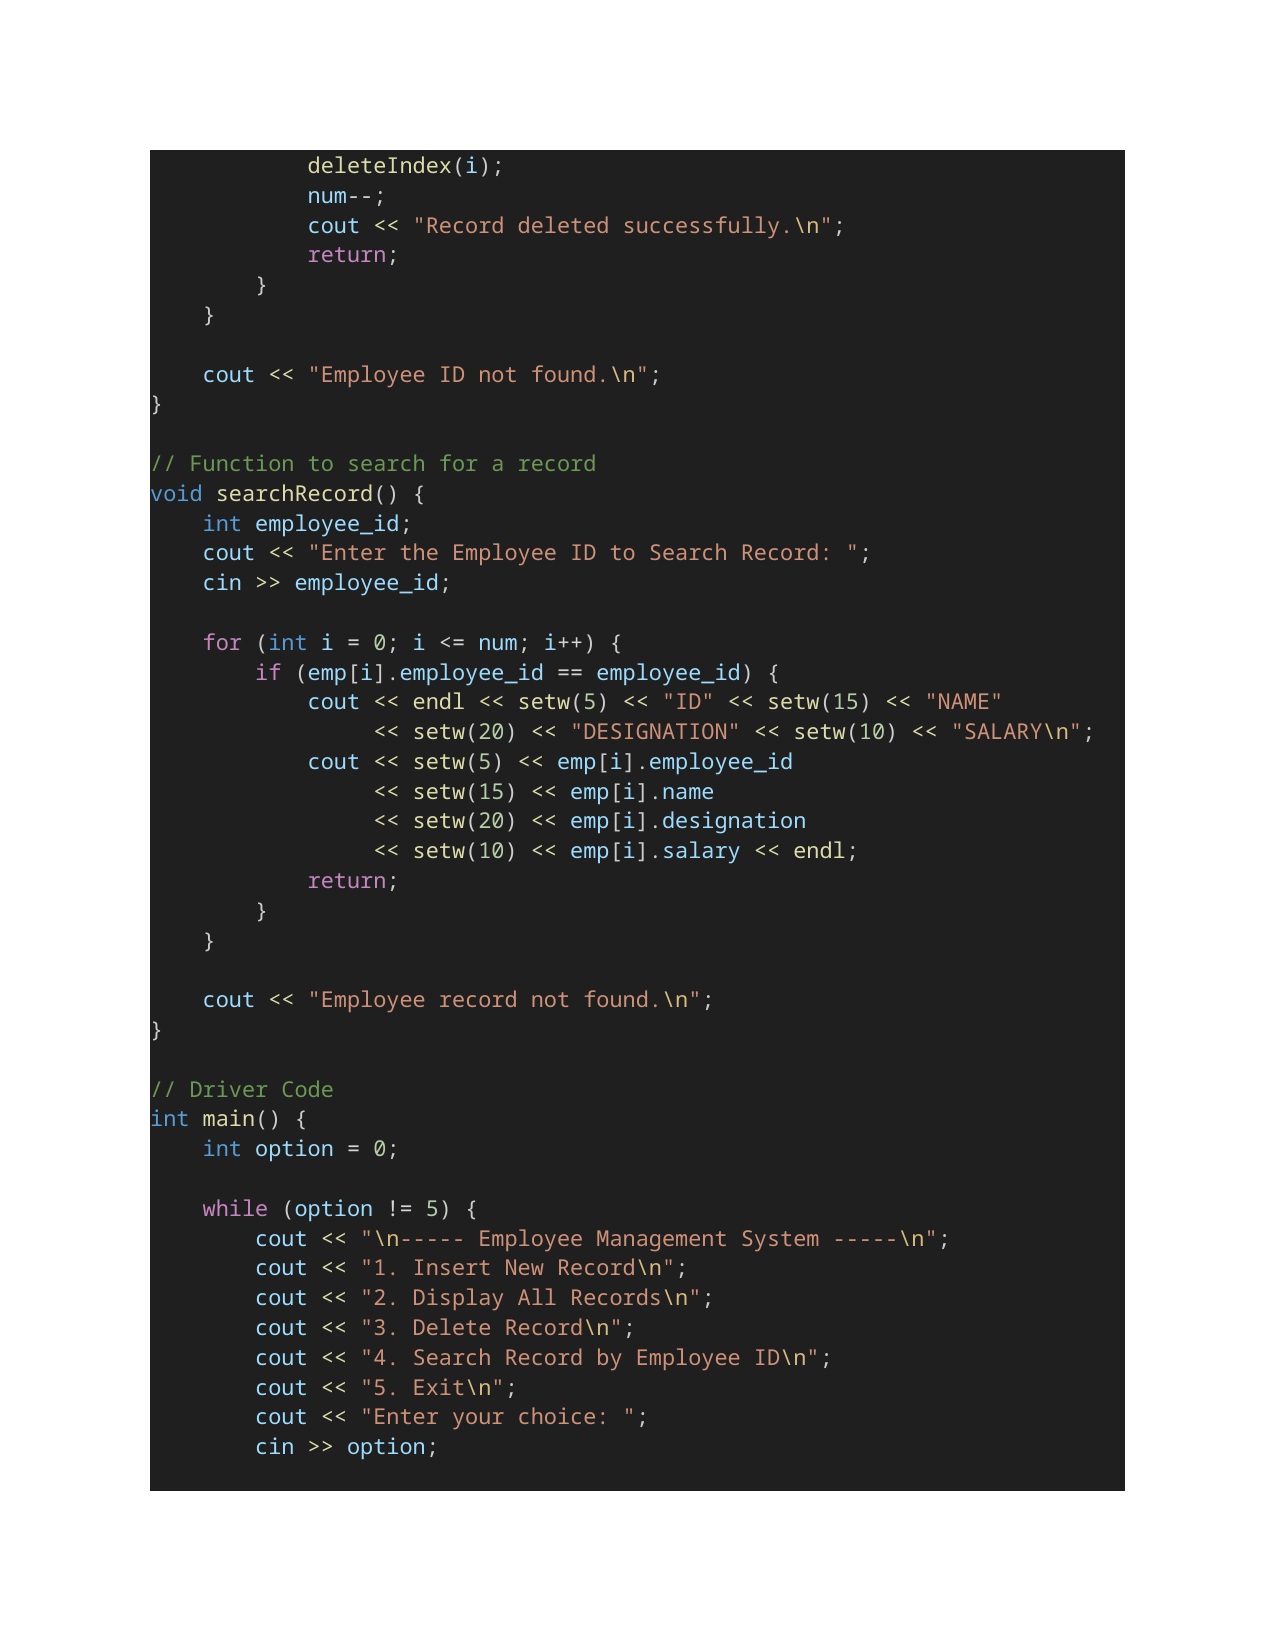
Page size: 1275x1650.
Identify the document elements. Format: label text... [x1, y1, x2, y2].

text << setw(20) << "DESIGNATION" << setw(10) << "SALARY\n"; [150, 716, 1125, 746]
text if (emp[i].employee_id == employee_id) { [150, 656, 1125, 686]
text void searchRecord() { [150, 478, 1125, 507]
text cout << "Record deleted successfully.\n"; [150, 209, 1125, 239]
text cout << "2. Display All Records\n"; [150, 1282, 1125, 1312]
text << setw(10) << emp[i].salary << endl; [150, 835, 1125, 865]
text cout << "3. Delete Record\n"; [150, 1312, 1125, 1342]
text } [150, 895, 1125, 924]
text cout << setw(5) << emp[i].employee_id [150, 746, 1125, 776]
text deleteIndex(i); [150, 150, 1125, 180]
text return; [150, 239, 1125, 269]
text } [150, 1014, 1125, 1044]
text cout << "4. Search Record by Employee ID\n"; [150, 1342, 1125, 1371]
text // Function to search for a record [150, 448, 1125, 478]
text while (option != 5) { [150, 1193, 1125, 1222]
text << setw(15) << emp[i].name [150, 776, 1125, 805]
text cout << "Enter your choice: "; [150, 1401, 1125, 1431]
text cout << "5. Exit\n"; [150, 1371, 1125, 1401]
text cout << "\n----- Employee Management System -----\n"; [150, 1222, 1125, 1252]
text for (int i = 0; i <= num; i++) { [150, 627, 1125, 656]
text int main() { [150, 1103, 1125, 1133]
text num--; [150, 180, 1125, 209]
text } [150, 388, 1125, 418]
text cout << "Employee record not found.\n"; [150, 984, 1125, 1014]
text cout << "Enter the Employee ID to Search Record: "; [150, 537, 1125, 567]
text cout << endl << setw(5) << "ID" << setw(15) << "NAME" [150, 686, 1125, 716]
text return; [150, 865, 1125, 895]
text } [150, 924, 1125, 954]
text << setw(20) << emp[i].designation [150, 805, 1125, 835]
text cin >> option; [150, 1431, 1125, 1461]
text // Driver Code [150, 1073, 1125, 1103]
text cout << "Employee ID not found.\n"; [150, 358, 1125, 388]
text cout << "1. Insert New Record\n"; [150, 1252, 1125, 1282]
text } [150, 299, 1125, 329]
text cin >> employee_id; [150, 567, 1125, 597]
text int option = 0; [150, 1133, 1125, 1163]
text int employee_id; [150, 507, 1125, 537]
text } [150, 269, 1125, 299]
